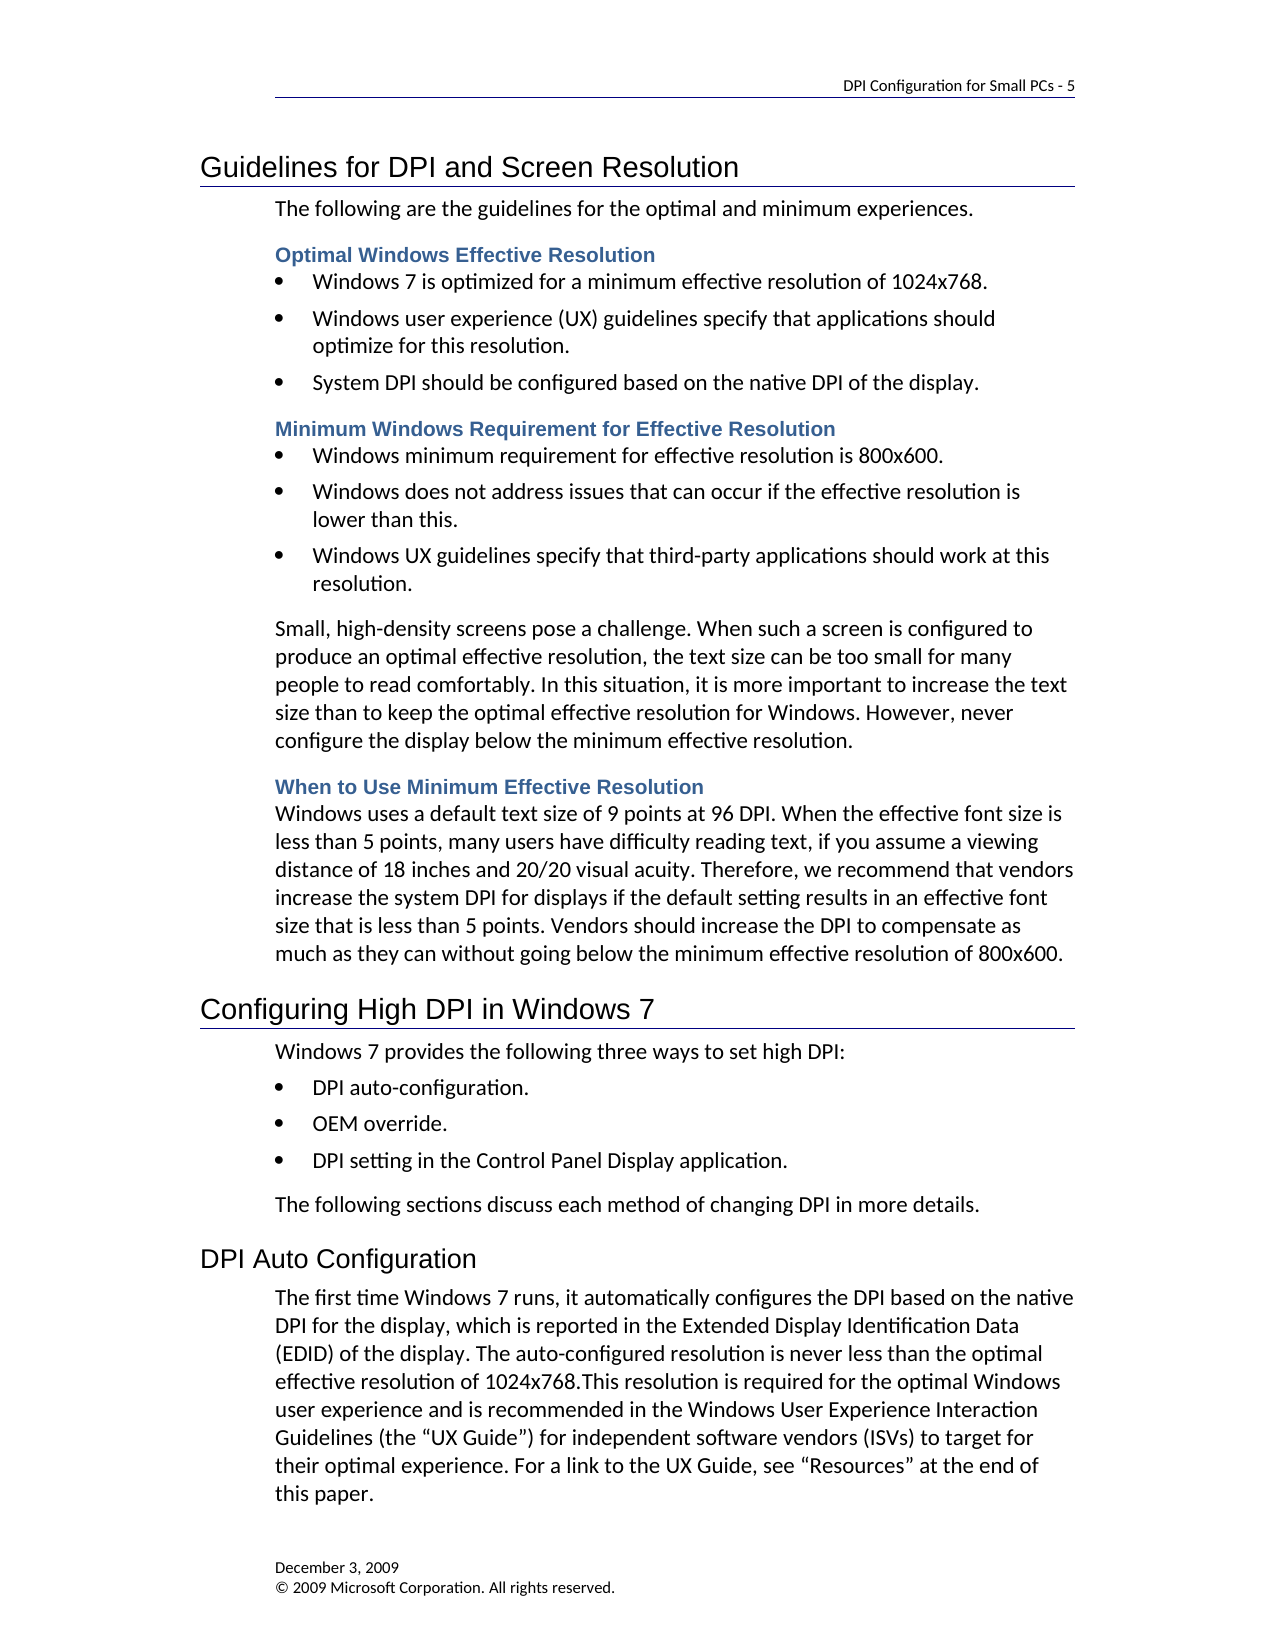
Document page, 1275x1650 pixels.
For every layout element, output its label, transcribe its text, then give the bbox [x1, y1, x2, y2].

subtitle Guidelines for DPI and Screen Resolution [200, 150, 1075, 186]
text Windows uses a default text size of 9 points at 96 DPI. When the effective font size is less than 5 points, many users have difficulty reading text, if you assume a viewing distance of 18 inches and 20/20 visual acuity. Therefore, we recommend that vendors increase the system DPI for displays if the default setting results in an effective font size that is less than 5 points. Vendors should increase the DPI to compensate as much as they can without going below the minimum effective resolution of 800x600. [275, 799, 1075, 967]
list Windows 7 is optimized for a minimum effective resolution of 1024x768. [275, 267, 1075, 295]
list Windows does not address issues that can occur if the effective resolution is lower than this. [275, 477, 1075, 533]
list DPI auto-configuration. [275, 1073, 1075, 1101]
text Windows 7 provides the following three ways to set high DPI: [275, 1037, 1075, 1065]
subtitle Configuring High DPI in Windows 7 [200, 992, 1075, 1028]
list DPI setting in the Control Panel Display application. [275, 1146, 1075, 1174]
text The first time Windows 7 runs, it automatically configures the DPI based on the native DPI for the display, which is reported in the Extended Display Identification Data (EDID) of the display. The auto-configured resolution is never less than the optimal effective resolution of 1024x768.This resolution is required for the optimal Windows user experience and is recommended in the Windows User Experience Interaction Guidelines (the “UX Guide”) for independent software vendors (ISVs) to target for their optimal experience. For a link to the UX Guide, see “Resources” at the end of this paper. [275, 1283, 1075, 1507]
list OEM override. [275, 1109, 1075, 1137]
text Small, high-density screens pose a challenge. When such a screen is configured to produce an optimal effective resolution, the text size can be too small for many people to read comfortably. In this situation, it is more important to increase the text size than to keep the optimal effective resolution for Windows. However, never configure the display below the minimum effective resolution. [275, 614, 1075, 754]
subtitle When to Use Minimum Effective Resolution [275, 775, 1075, 799]
subtitle Minimum Windows Requirement for Effective Resolution [275, 417, 1075, 441]
list Windows UX guidelines specify that third-party applications should work at this resolution. [275, 542, 1075, 598]
text The following are the guidelines for the optimal and minimum experiences. [275, 194, 1075, 222]
subtitle DPI Auto Configuration [200, 1243, 1075, 1275]
subtitle Optimal Windows Effective Resolution [275, 243, 1075, 267]
text The following sections discuss each method of changing DPI in more details. [275, 1191, 1075, 1218]
list Windows user experience (UX) guidelines specify that applications should optimize for this resolution. [275, 304, 1075, 360]
list System DPI should be configured based on the native DPI of the display. [275, 368, 1075, 396]
list Windows minimum requirement for effective resolution is 800x600. [275, 441, 1075, 469]
